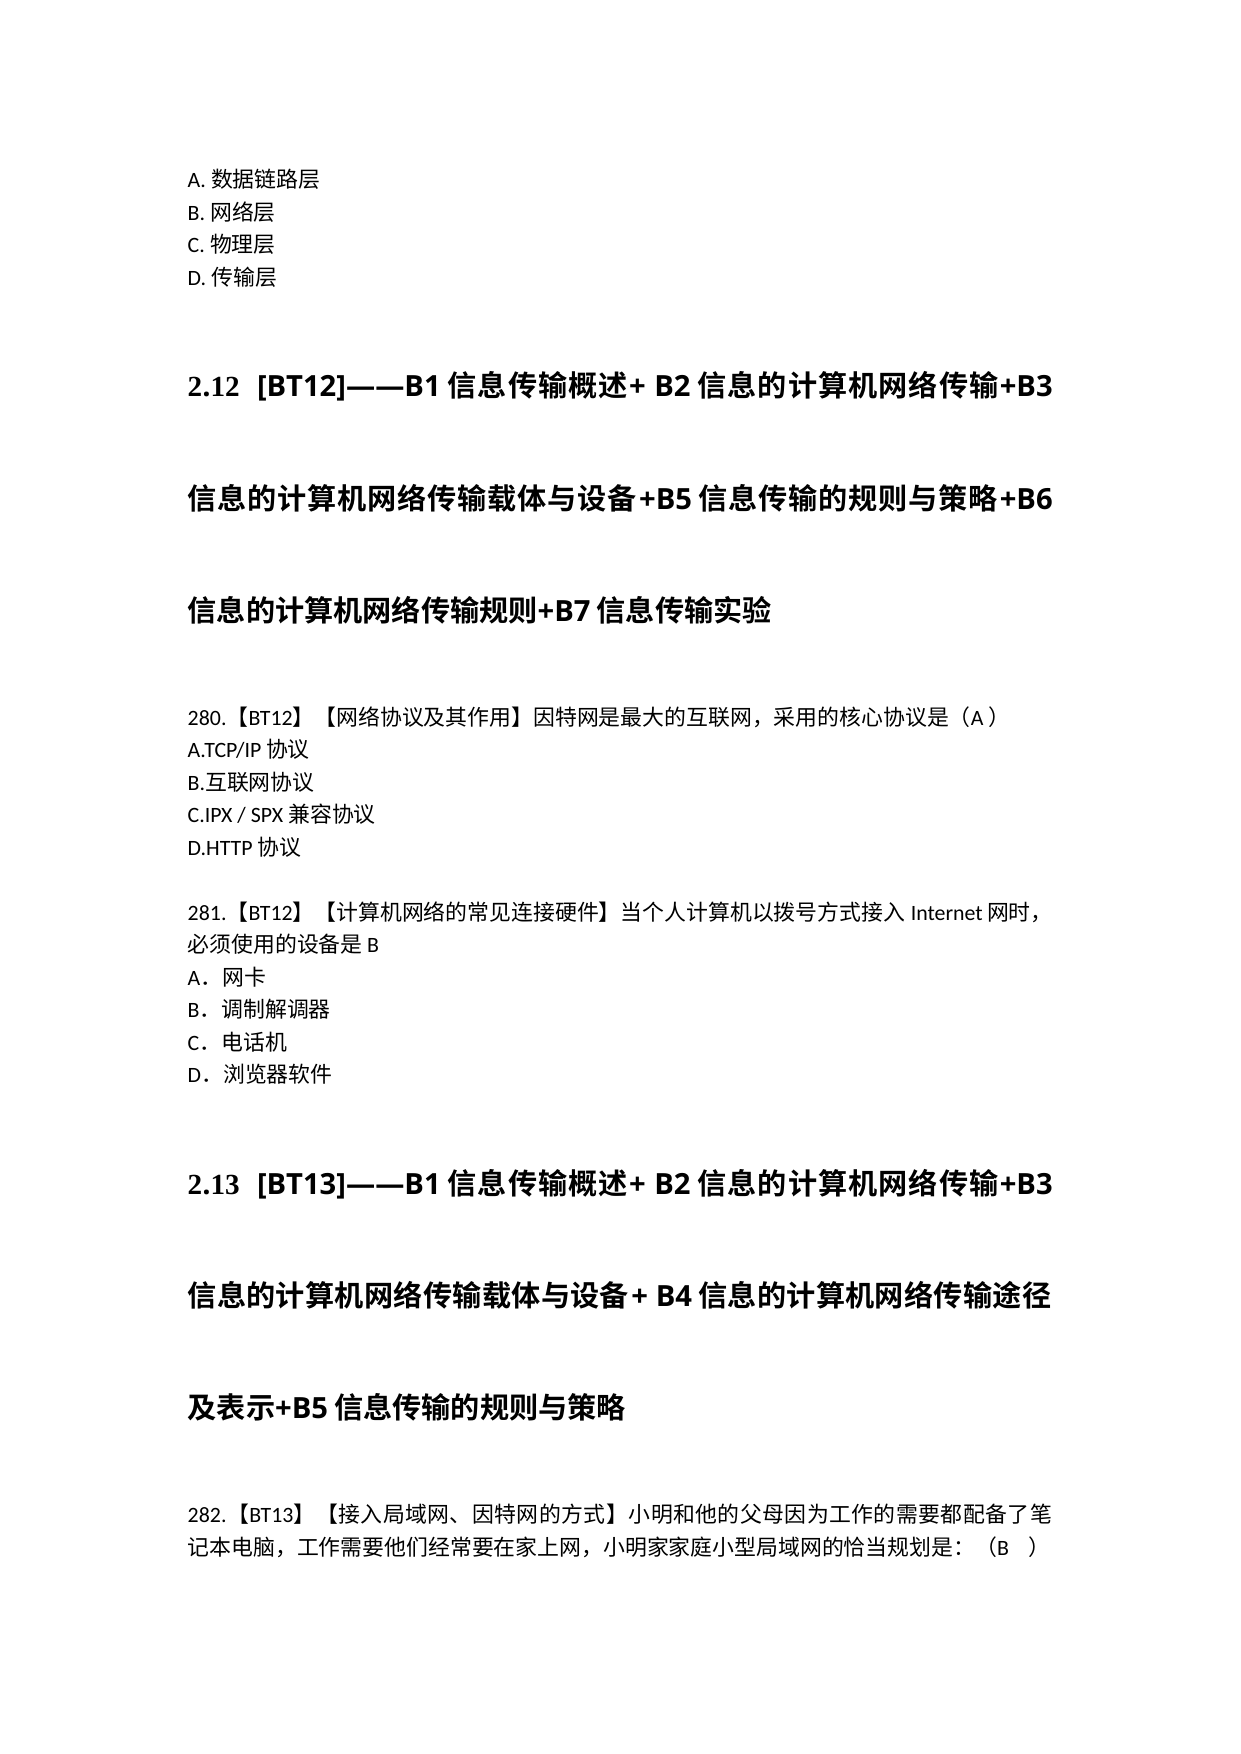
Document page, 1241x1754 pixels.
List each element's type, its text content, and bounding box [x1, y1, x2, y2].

text B．调制解调器 [187, 992, 1053, 1024]
subtitle 2.12 [BT12]——B1信息传输概述+ B2信息的计算机网络传输+B3信息的计算机网络传输载体与设备+B5信息传输的规则与策略+B6信息的计算机网络传输规则+B7信息传输实验 [187, 352, 1053, 641]
text B. 网络层 [187, 194, 1053, 227]
text C. 物理层 [187, 227, 1053, 259]
text 281.【BT12】【计算机网络的常见连接硬件】当个人计算机以拨号方式接入Internet网时，必须使用的设备是B [187, 894, 1053, 959]
text 280.【BT12】【网络协议及其作用】因特网是最大的互联网，采用的核心协议是（A ） [187, 699, 1053, 732]
text D．浏览器软件 [187, 1057, 1053, 1089]
text 282.【BT13】【接入局域网、因特网的方式】小明和他的父母因为工作的需要都配备了笔记本电脑，工作需要他们经常要在家上网，小明家家庭小型局域网的恰当规划是：（B ） [187, 1497, 1053, 1562]
subtitle 2.13 [BT13]——B1信息传输概述+ B2信息的计算机网络传输+B3信息的计算机网络传输载体与设备+ B4信息的计算机网络传输途径及表示+B5信息传输的规则与策略 [187, 1149, 1053, 1439]
text A. 数据链路层 [187, 162, 1053, 194]
text A．网卡 [187, 959, 1053, 992]
text C．电话机 [187, 1024, 1053, 1057]
text D. 传输层 [187, 259, 1053, 292]
text A.TCP/IP协议 B.互联网协议 C.IPX / SPX 兼容协议 D.HTTP 协议 [187, 732, 1053, 862]
